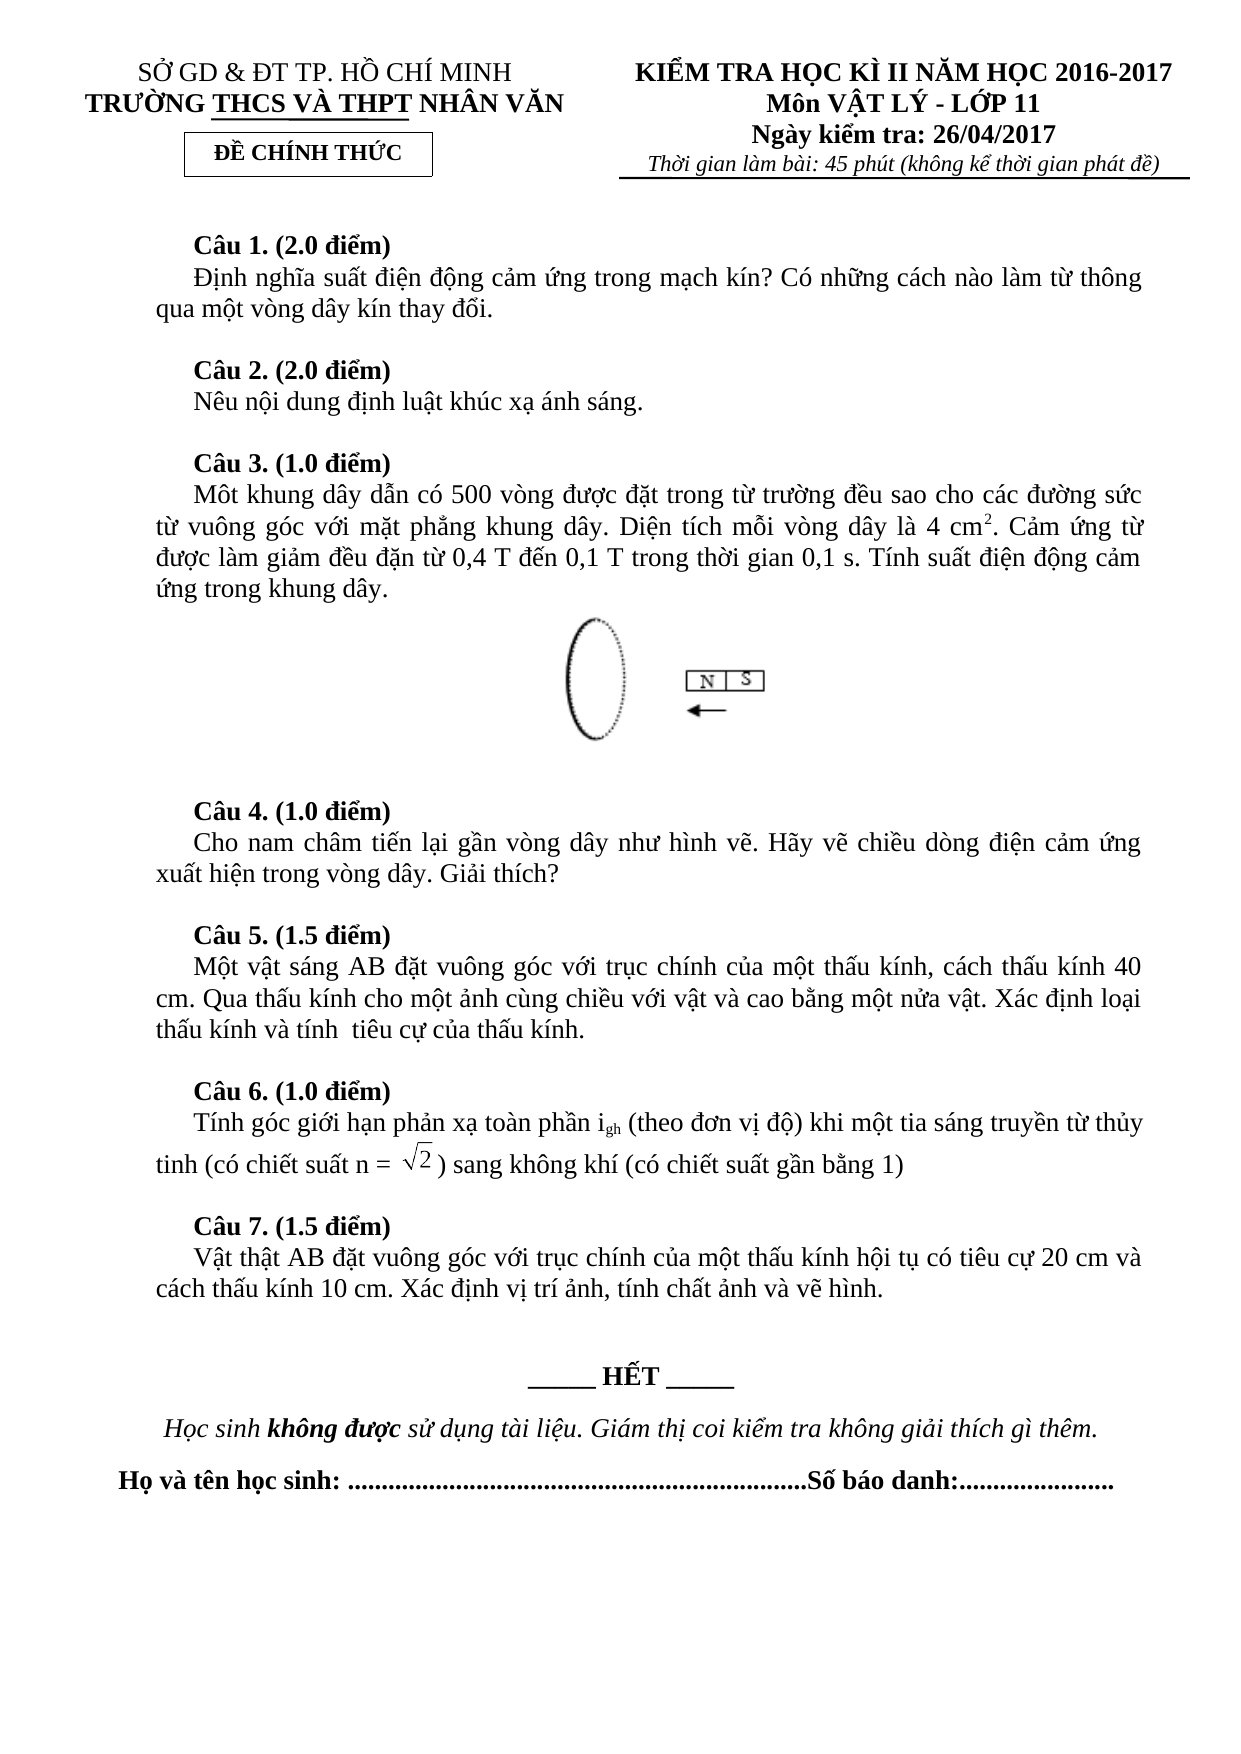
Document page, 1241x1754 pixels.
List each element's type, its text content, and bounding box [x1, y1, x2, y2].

text Môt khung dây dẫn có 500 vòng được đặt trong từ trường đều sao cho các đường sức từ vuông góc với mặt phẳng khung dây. Diện tích mỗi vòng dây là 4 cm2. Cảm ứng từ được làm giảm đều đặn từ 0,4 T đến 0,1 T trong thời gian 0,1 s. Tính suất điện động cảm ứng trong khung dây. [156, 479, 1144, 603]
text Câu 5. (1.5 điểm) [156, 919, 1144, 951]
text Học sinh không được sử dụng tài liệu. Giám thị coi kiểm tra không giải thích gì thêm. [118, 1412, 1144, 1443]
text Nêu nội dung định luật khúc xạ ánh sáng. [156, 385, 1144, 416]
text Câu 2. (2.0 điểm) [156, 354, 1144, 385]
text Câu 3. (1.0 điểm) [156, 447, 1144, 479]
text _____ HẾT _____ [118, 1360, 1144, 1391]
picture [548, 603, 788, 764]
text Câu 1. (2.0 điểm) [156, 229, 1144, 261]
text Một vật sáng AB đặt vuông góc với trục chính của một thấu kính, cách thấu kính 40 cm. Qua thấu kính cho một ảnh cùng chiều với vật và cao bằng một nửa vật. Xác định loại thấu kính và tính tiêu cự của thấu kính. [156, 951, 1144, 1044]
text Vật thật AB đặt vuông góc với trục chính của một thấu kính hội tụ có tiêu cự 20 cm và cách thấu kính 10 cm. Xác định vị trí ảnh, tính chất ảnh và vẽ hình. [156, 1241, 1144, 1304]
text Cho nam châm tiến lại gần vòng dây như hình vẽ. Hãy vẽ chiều dòng điện cảm ứng xuất hiện trong vòng dây. Giải thích? [156, 826, 1144, 888]
table_header SỞ GD & ĐT TP. HỒ CHÍ MINH TRƯỜNG THCS VÀ THPT NHÂN VĂN [52, 56, 597, 176]
text Tính góc giới hạn phản xạ toàn phần igh (theo đơn vị độ) khi một tia sáng truyền từ thủy tinh (có chiết suất n = ) sang không khí (có chiết suất gần bằng 1) [156, 1106, 1144, 1179]
text Định nghĩa suất điện động cảm ứng trong mạch kín? Có những cách nào làm từ thông qua một vòng dây kín thay đổi. [156, 261, 1144, 323]
text Câu 7. (1.5 điểm) [156, 1210, 1144, 1241]
text Họ và tên học sinh: ....................................................................Số báo danh:....................... [118, 1464, 1144, 1495]
table_header KIỂM TRA HỌC KÌ II NĂM HỌC 2016-2017 Môn VẬT LÝ - LỚP 11 Ngày kiểm tra: 26/04/2017 Thời gian làm bài: 45 phút (không kể thời gian phát đề) [597, 56, 1210, 176]
text Câu 4. (1.0 điểm) [156, 795, 1144, 826]
text Câu 6. (1.0 điểm) [156, 1075, 1144, 1106]
